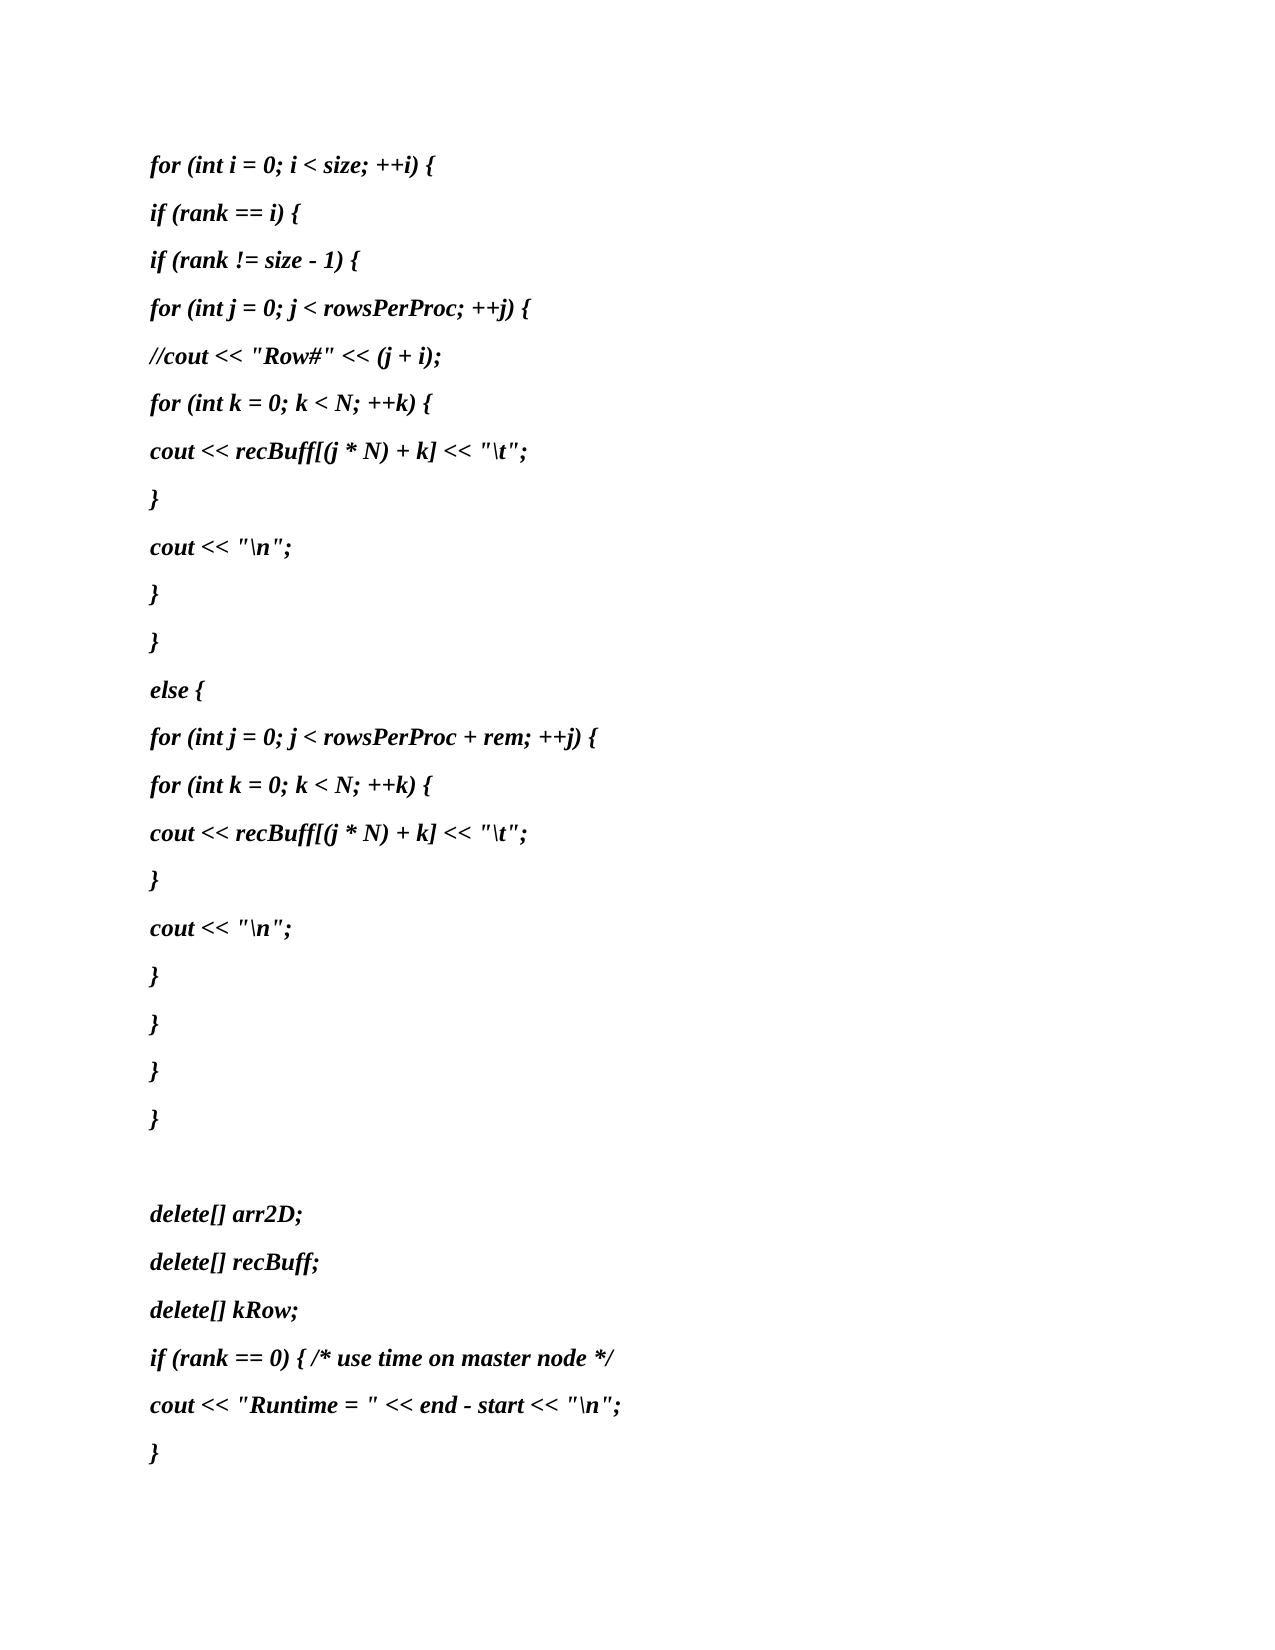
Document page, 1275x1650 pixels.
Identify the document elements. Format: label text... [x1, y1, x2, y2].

text for (int k = 0; k < N; ++k) { [150, 770, 1125, 799]
text } [150, 1056, 1125, 1085]
text cout << "Runtime = " << end - start << "\n"; [150, 1390, 1125, 1419]
text } [150, 627, 1125, 656]
text cout << "\n"; [150, 532, 1125, 560]
text } [150, 1104, 1125, 1133]
text else { [150, 675, 1125, 703]
text } [150, 1009, 1125, 1037]
text delete[] arr2D; [150, 1199, 1125, 1228]
text if (rank == 0) { /* use time on master node */ [150, 1343, 1125, 1371]
text delete[] kRow; [150, 1295, 1125, 1324]
text for (int j = 0; j < rowsPerProc; ++j) { [150, 293, 1125, 322]
text } [150, 579, 1125, 608]
text for (int k = 0; k < N; ++k) { [150, 388, 1125, 417]
text } [150, 866, 1125, 894]
text } [150, 484, 1125, 513]
text delete[] recBuff; [150, 1247, 1125, 1276]
text //cout << "Row#" << (j + i); [150, 341, 1125, 369]
text } [150, 1438, 1125, 1467]
text cout << "\n"; [150, 913, 1125, 942]
text if (rank != size - 1) { [150, 245, 1125, 274]
text for (int i = 0; i < size; ++i) { [150, 150, 1125, 179]
text } [150, 961, 1125, 990]
text if (rank == i) { [150, 198, 1125, 226]
text cout << recBuff[(j * N) + k] << "\t"; [150, 818, 1125, 847]
text for (int j = 0; j < rowsPerProc + rem; ++j) { [150, 722, 1125, 751]
text cout << recBuff[(j * N) + k] << "\t"; [150, 436, 1125, 465]
